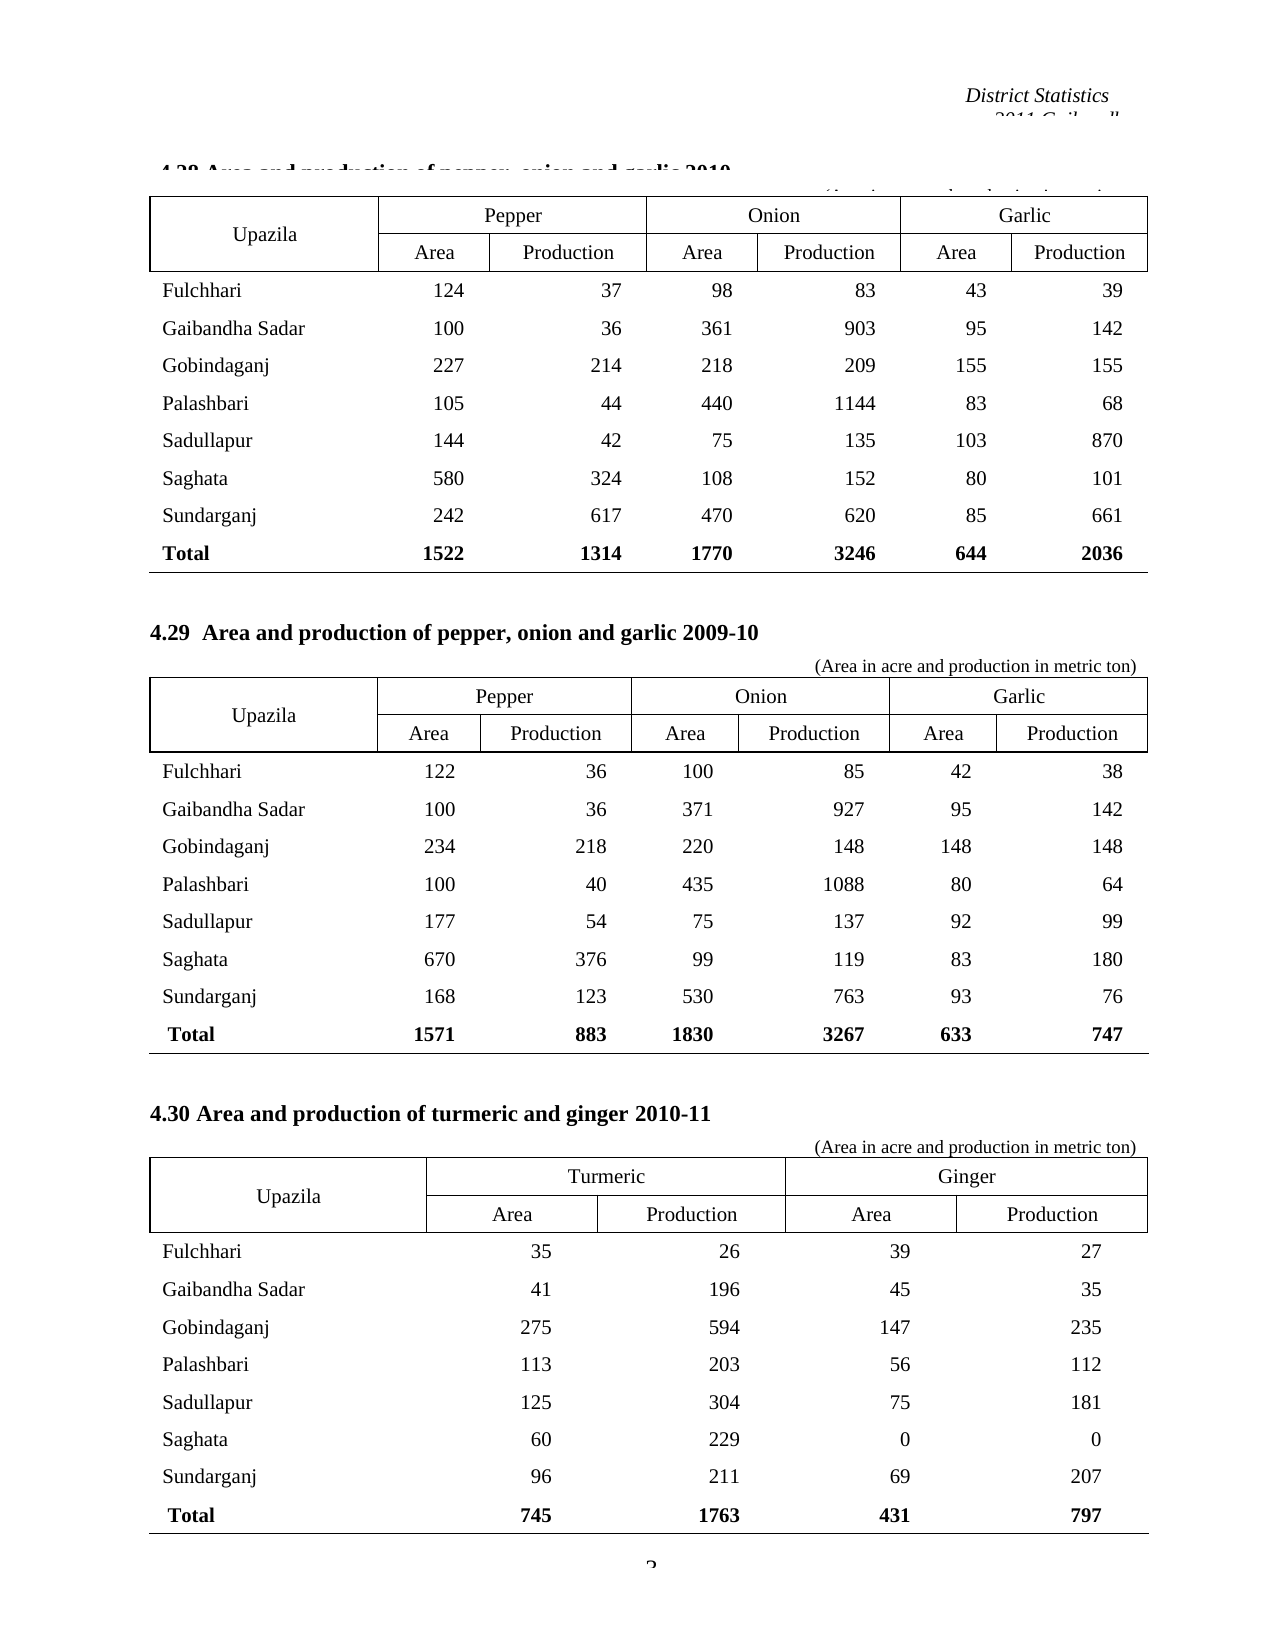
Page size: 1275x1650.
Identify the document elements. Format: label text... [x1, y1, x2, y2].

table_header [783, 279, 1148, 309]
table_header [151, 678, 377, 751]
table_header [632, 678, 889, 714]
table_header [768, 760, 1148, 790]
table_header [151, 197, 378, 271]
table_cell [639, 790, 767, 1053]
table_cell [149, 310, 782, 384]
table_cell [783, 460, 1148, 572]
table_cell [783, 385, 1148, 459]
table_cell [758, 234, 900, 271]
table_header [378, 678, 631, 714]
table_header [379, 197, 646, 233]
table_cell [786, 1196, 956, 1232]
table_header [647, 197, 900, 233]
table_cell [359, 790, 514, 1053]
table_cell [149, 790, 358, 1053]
list Area and production of turmeric and ginger 2010-11 [150, 1100, 715, 1126]
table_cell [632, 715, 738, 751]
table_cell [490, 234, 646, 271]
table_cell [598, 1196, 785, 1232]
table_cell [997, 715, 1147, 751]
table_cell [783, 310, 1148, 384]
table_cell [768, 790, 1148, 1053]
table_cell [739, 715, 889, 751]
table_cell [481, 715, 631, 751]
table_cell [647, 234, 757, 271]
text (Area in acre and production in metric ton) [814, 655, 1175, 677]
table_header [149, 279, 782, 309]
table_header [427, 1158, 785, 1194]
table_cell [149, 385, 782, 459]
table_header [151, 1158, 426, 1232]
list Area and production of pepper, onion and garlic 2009-10 [150, 619, 763, 646]
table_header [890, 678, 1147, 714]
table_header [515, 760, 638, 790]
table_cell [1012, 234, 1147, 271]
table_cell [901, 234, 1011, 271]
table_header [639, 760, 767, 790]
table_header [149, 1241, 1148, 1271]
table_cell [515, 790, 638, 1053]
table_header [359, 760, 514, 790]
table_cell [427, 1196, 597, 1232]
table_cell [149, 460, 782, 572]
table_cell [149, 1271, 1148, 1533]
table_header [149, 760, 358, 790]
text (Area in acre and production in metric ton) [814, 1136, 1175, 1157]
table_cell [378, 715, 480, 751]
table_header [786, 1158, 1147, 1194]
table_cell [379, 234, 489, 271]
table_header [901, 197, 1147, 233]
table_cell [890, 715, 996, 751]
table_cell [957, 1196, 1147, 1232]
